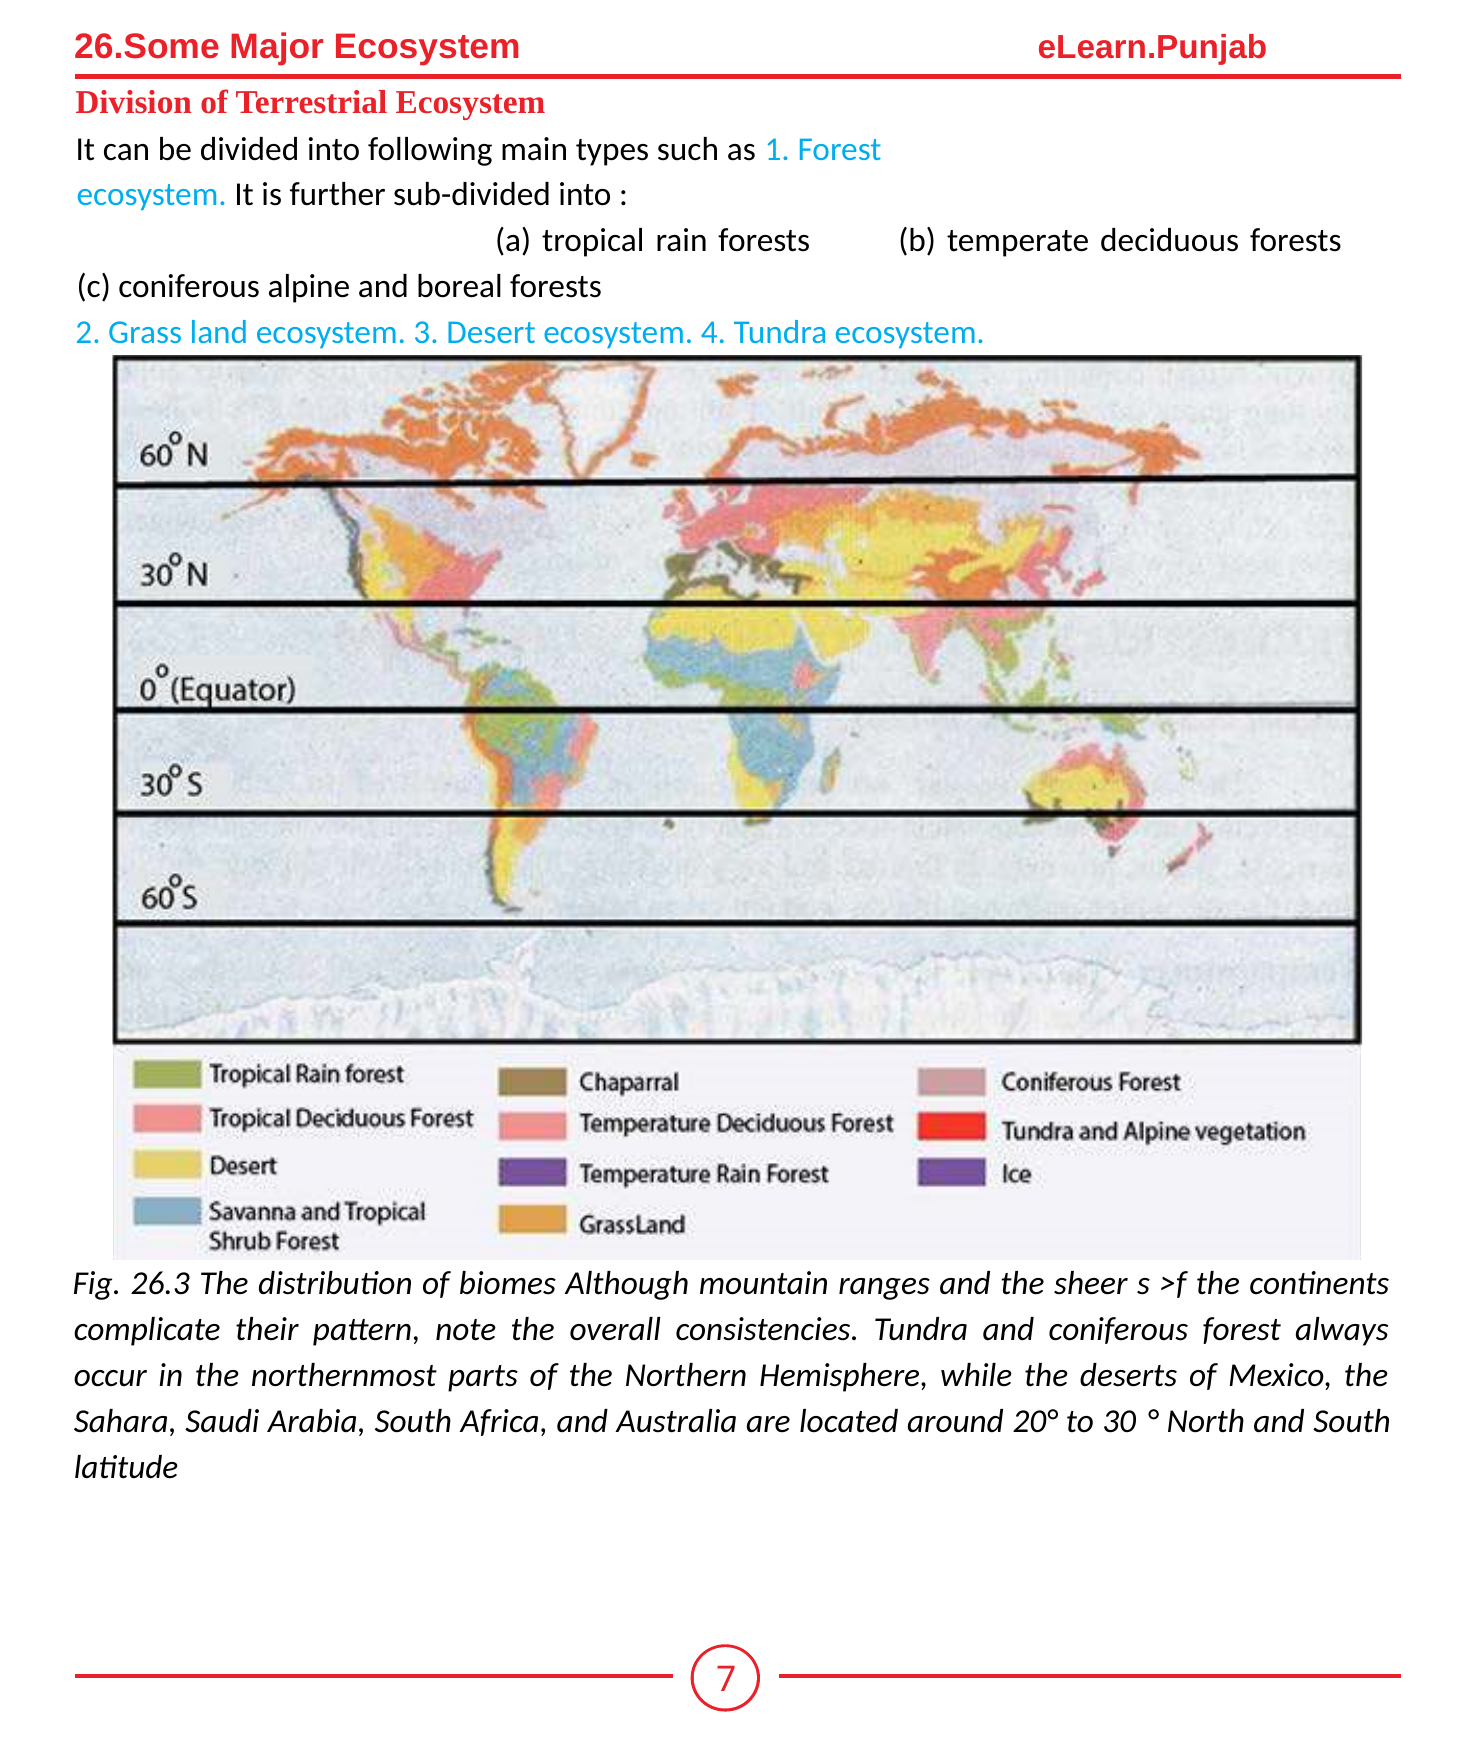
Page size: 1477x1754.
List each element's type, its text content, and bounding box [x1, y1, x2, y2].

text It can be divided into following main types such as 1. Forest ecosystem. It is further sub-divided into : [75, 128, 882, 214]
picture [112, 355, 1363, 1260]
text Fig. 26.3 The distribution of biomes Although mountain ranges and the sheer s >f the continents complicate their pattern, note the overall consistencies. Tundra and coniferous forest always occur in the northernmost parts of the Northern Hemisphere, while the deserts of Mexico, the Sahara, Saudi Arabia, South Africa, and Australia are located around 20° to 30 ° North and South latitude [72, 1262, 1394, 1487]
text 2. Grass land ecosystem. 3. Desert ecosystem. 4. Tundra ecosystem. [75, 311, 1402, 351]
text (a) tropical rain forests (b) temperate deciduous forests (c) coniferous alpine and boreal forests [75, 219, 1348, 306]
subtitle Division of Terrestrial Ecosystem [75, 79, 1402, 121]
